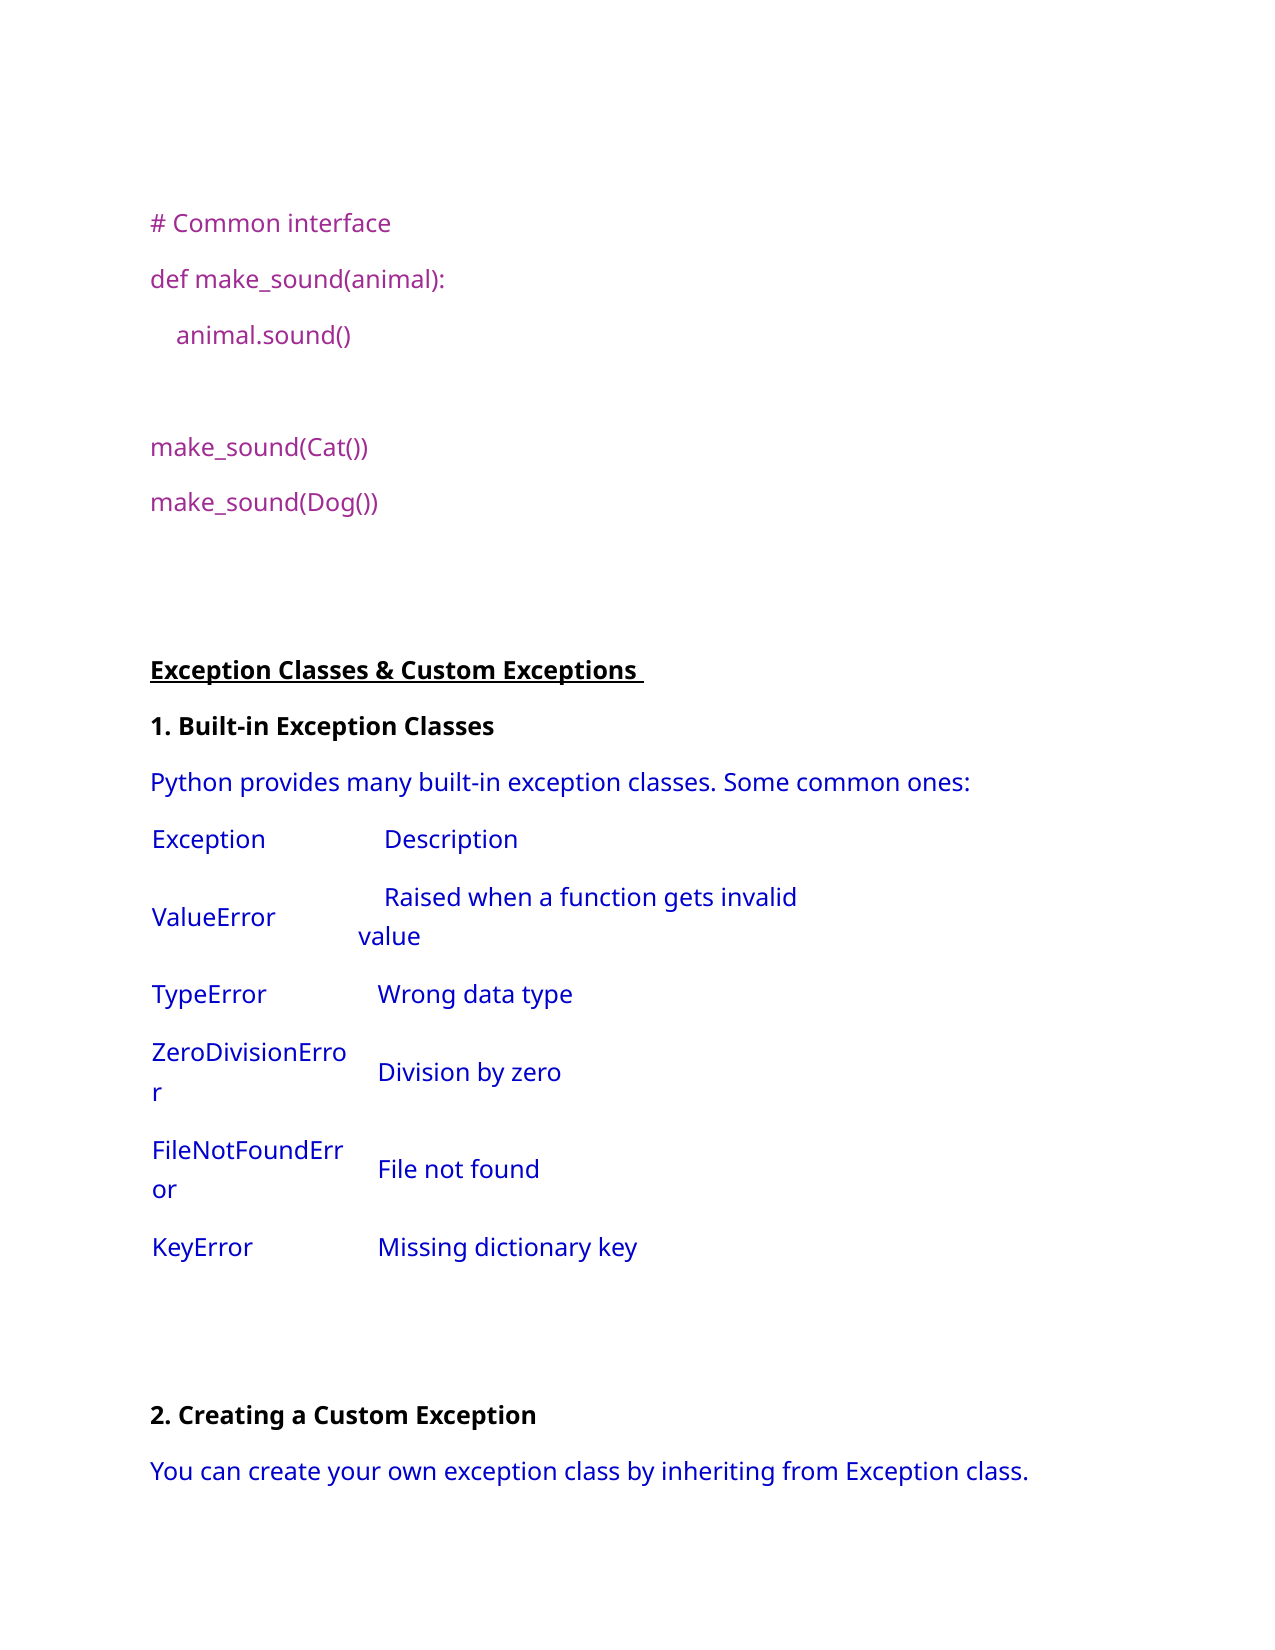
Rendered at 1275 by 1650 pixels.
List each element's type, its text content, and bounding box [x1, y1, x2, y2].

text You can create your own exception class by inheriting from Exception class. [150, 1454, 1125, 1488]
table_cell FileNotFoundError [150, 1131, 356, 1228]
table_cell Division by zero [356, 1034, 825, 1131]
table_cell Wrong data type [356, 975, 825, 1033]
text Python provides many built-in exception classes. Some common ones: [150, 764, 1125, 798]
text animal.sound() [150, 317, 1125, 352]
text Exception Classes & Custom Exceptions [150, 652, 1125, 687]
table_header Exception [150, 820, 356, 878]
table_cell Missing dictionary key [356, 1228, 825, 1286]
text 2. Creating a Custom Exception [150, 1398, 1125, 1432]
text # Common interface [150, 206, 1125, 240]
text def make_sound(animal): [150, 262, 1125, 296]
table_cell KeyError [150, 1228, 356, 1286]
table_cell File not found [356, 1131, 825, 1228]
table_cell ValueError [150, 878, 356, 975]
text 1. Built-in Exception Classes [150, 708, 1125, 742]
table_cell TypeError [150, 975, 356, 1033]
text make_sound(Cat()) [150, 429, 1125, 463]
table_cell Raised when a function gets invalid value [356, 878, 825, 975]
text make_sound(Dog()) [150, 485, 1125, 519]
table_header Description [356, 820, 825, 878]
table_cell ZeroDivisionError [150, 1034, 356, 1131]
